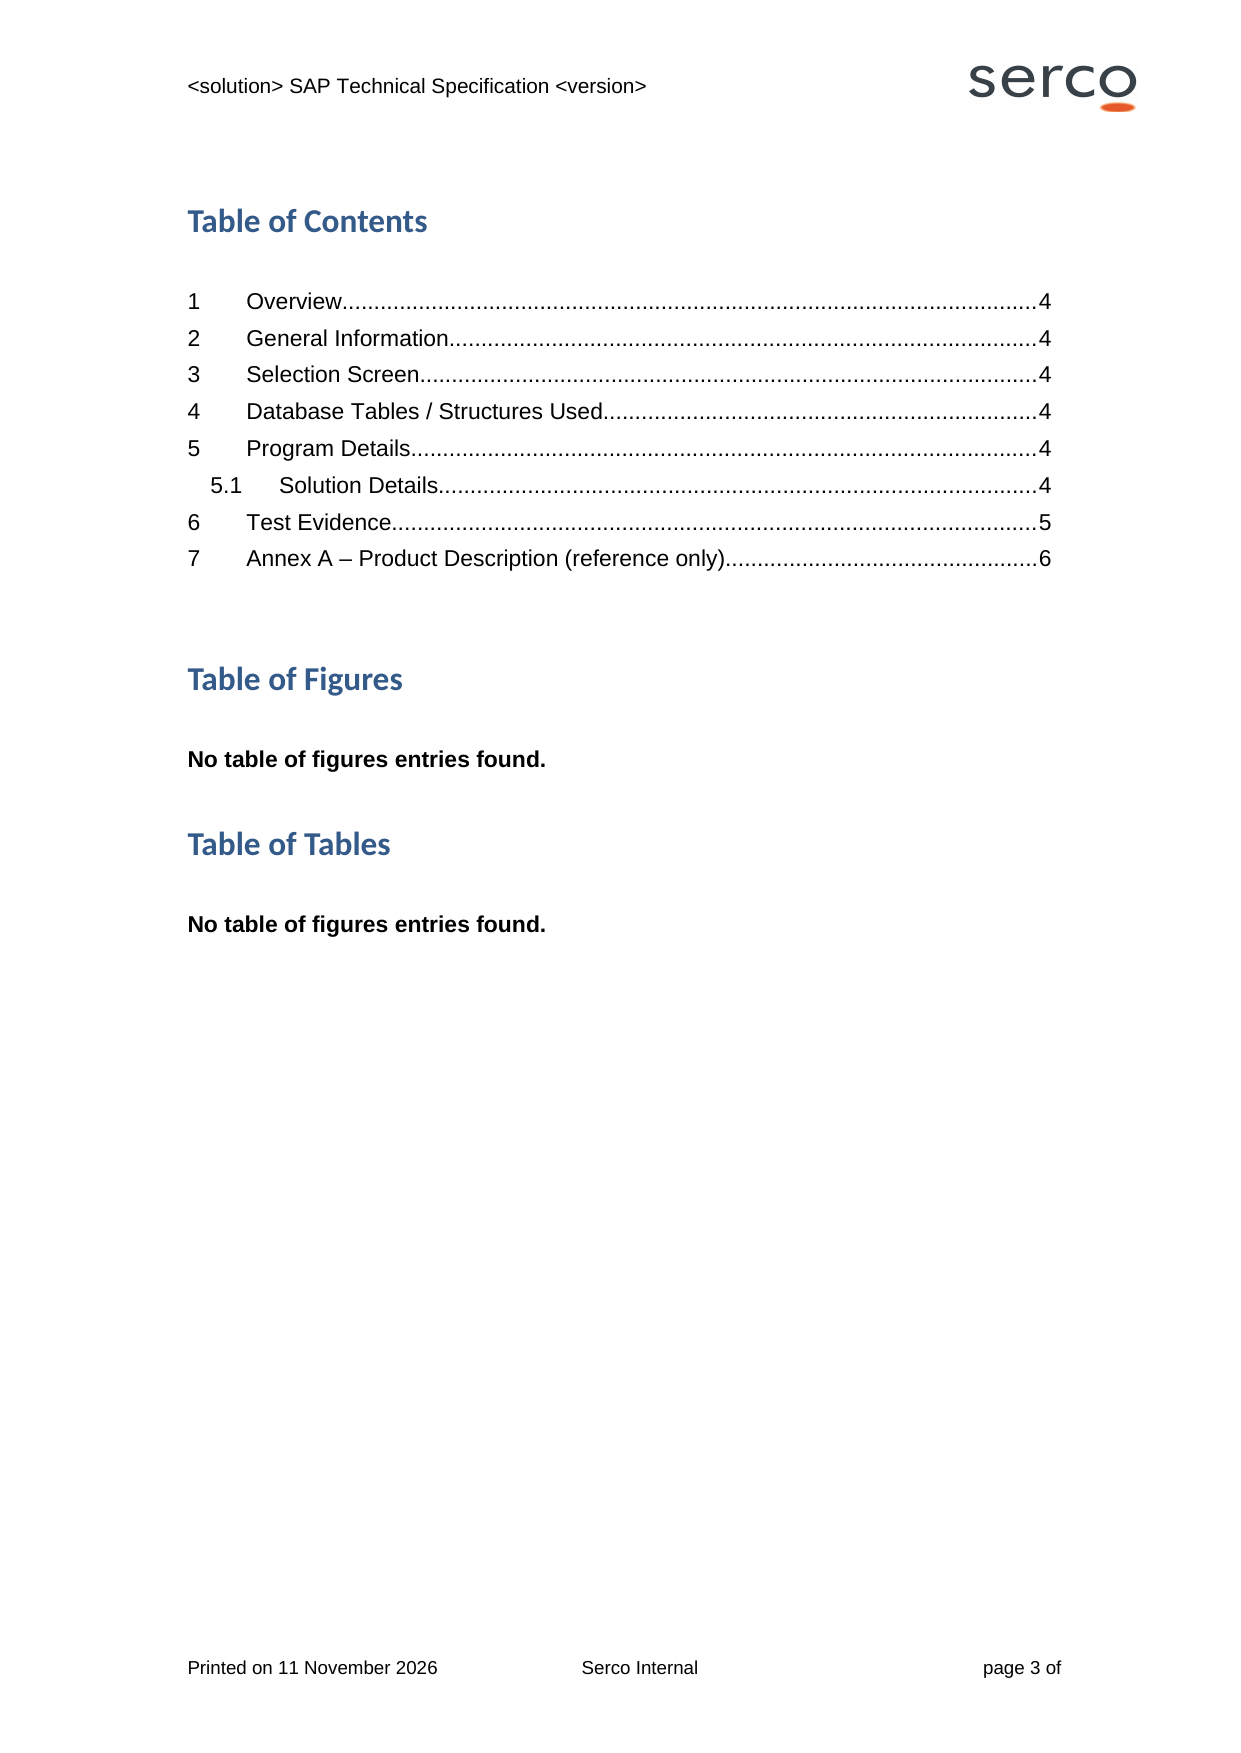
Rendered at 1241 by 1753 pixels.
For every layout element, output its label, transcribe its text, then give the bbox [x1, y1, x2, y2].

text 4 Database Tables / Structures Used 4 [187, 398, 1053, 424]
text 7 Annex A – Product Description (reference only) 6 [187, 545, 1053, 572]
subtitle Table of Tables [187, 823, 1053, 863]
text 2 General Information 4 [187, 325, 1053, 351]
text No table of figures entries found. [187, 911, 1053, 937]
picture [965, 61, 1141, 112]
text 5.1 Solution Details 4 [210, 472, 1053, 498]
text 1 Overview 4 [187, 288, 1053, 314]
subtitle Table of Contents [187, 200, 1053, 241]
text 3 Selection Screen 4 [187, 361, 1053, 388]
subtitle Table of Figures [187, 658, 1053, 699]
text 5 Program Details 4 [187, 435, 1053, 461]
text No table of figures entries found. [187, 746, 1053, 773]
text 6 Test Evidence 5 [187, 508, 1053, 535]
